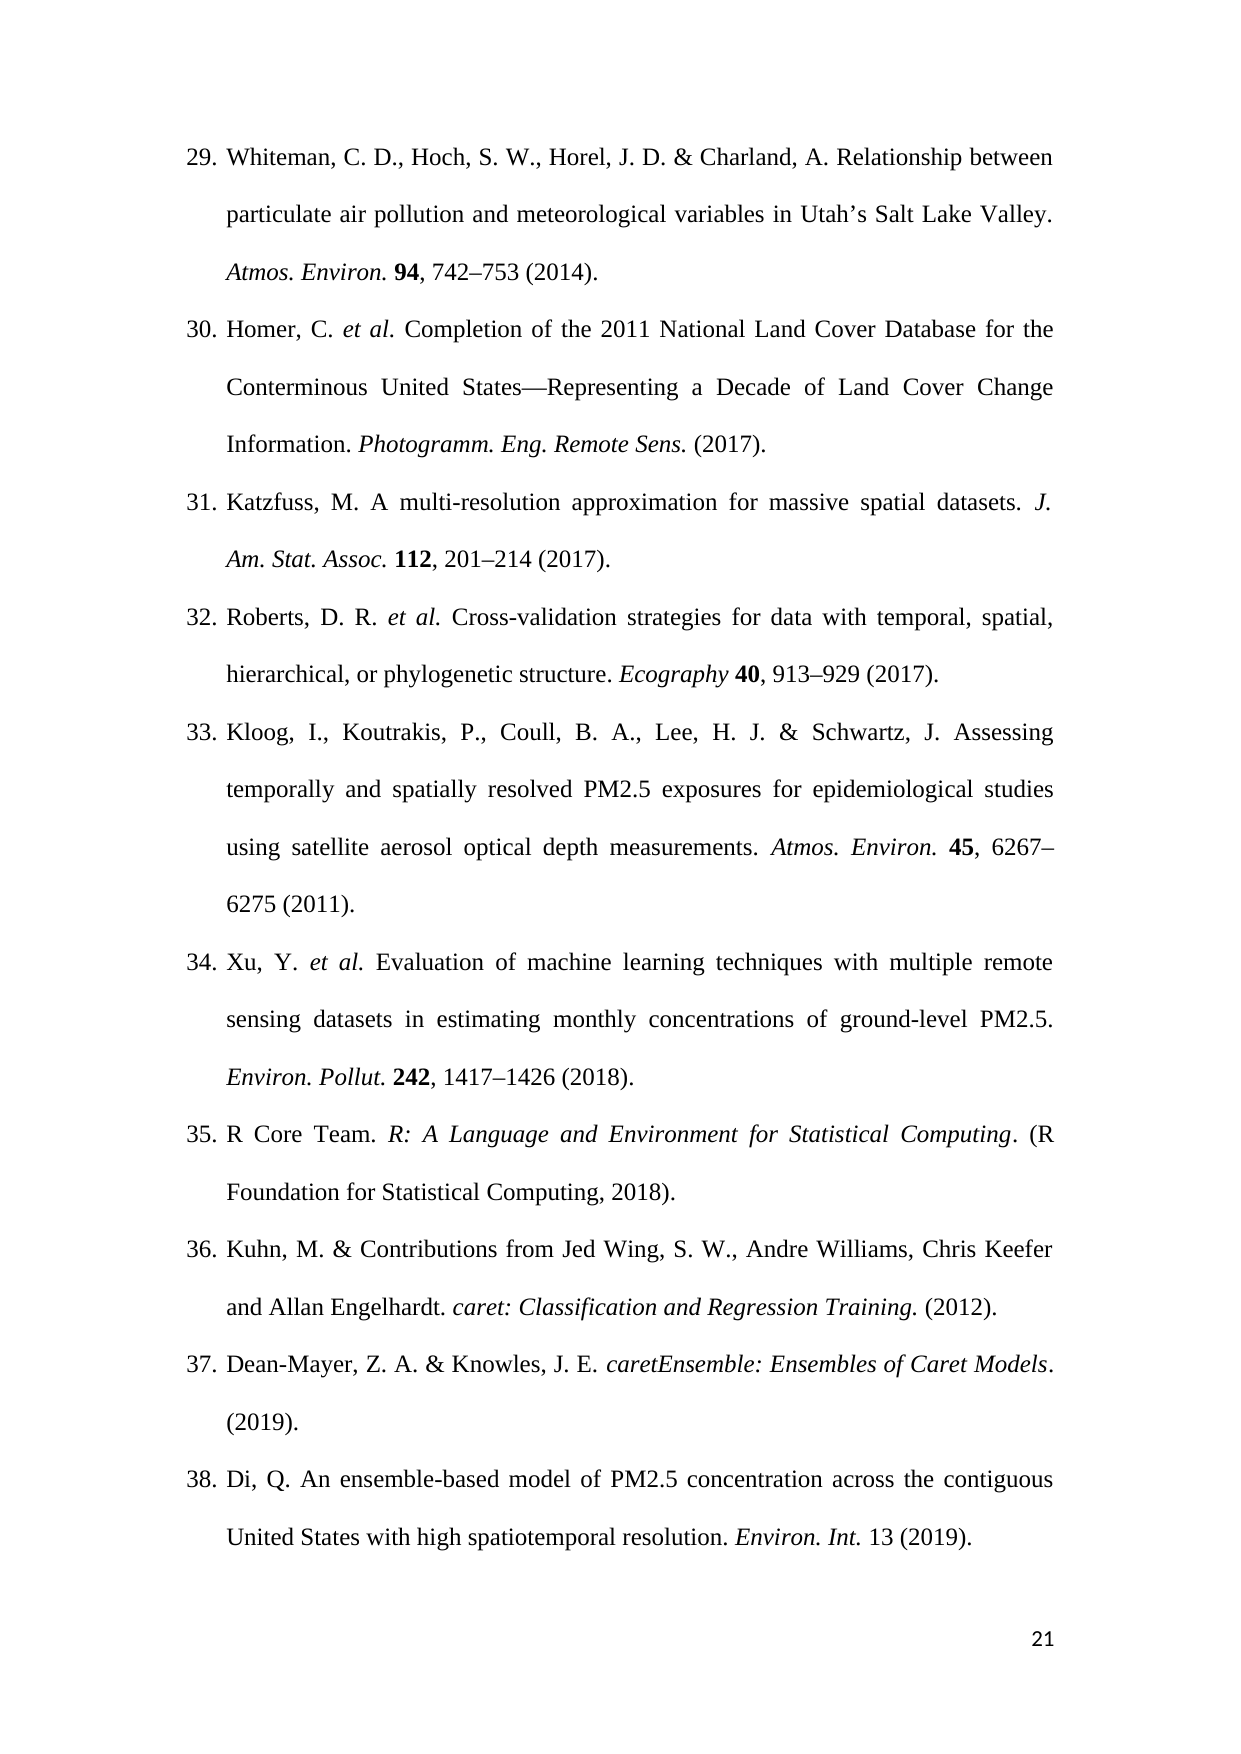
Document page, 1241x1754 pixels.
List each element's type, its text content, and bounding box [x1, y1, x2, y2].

text 30. Homer, C. et al. Completion of the 2011 National Land Cover Database for the Conterminous United States—Representing a Decade of Land Cover Change Information. Photogramm. Eng. Remote Sens. (2017). [186, 314, 1054, 458]
text 29. Whiteman, C. D., Hoch, S. W., Horel, J. D. & Charland, A. Relationship between particulate air pollution and meteorological variables in Utah’s Salt Lake Valley. Atmos. Environ. 94, 742–753 (2014). [186, 142, 1054, 286]
text 34. Xu, Y. et al. Evaluation of machine learning techniques with multiple remote sensing datasets in estimating monthly concentrations of ground-level PM2.5. Environ. Pollut. 242, 1417–1426 (2018). [186, 947, 1054, 1091]
text 35. R Core Team. R: A Language and Environment for Statistical Computing. (R Foundation for Statistical Computing, 2018). [186, 1119, 1054, 1206]
text 38. Di, Q. An ensemble-based model of PM2.5 concentration across the contiguous United States with high spatiotemporal resolution. Environ. Int. 13 (2019). [186, 1464, 1054, 1551]
text 37. Dean-Mayer, Z. A. & Knowles, J. E. caretEnsemble: Ensembles of Caret Models. (2019). [186, 1349, 1054, 1436]
text 31. Katzfuss, M. A multi-resolution approximation for massive spatial datasets. J. Am. Stat. Assoc. 112, 201–214 (2017). [186, 487, 1054, 573]
text 32. Roberts, D. R. et al. Cross-validation strategies for data with temporal, spatial, hierarchical, or phylogenetic structure. Ecography 40, 913–929 (2017). [186, 602, 1054, 688]
text 36. Kuhn, M. & Contributions from Jed Wing, S. W., Andre Williams, Chris Keefer and Allan Engelhardt. caret: Classification and Regression Training. (2012). [186, 1234, 1054, 1321]
text 33. Kloog, I., Koutrakis, P., Coull, B. A., Lee, H. J. & Schwartz, J. Assessing temporally and spatially resolved PM2.5 exposures for epidemiological studies using satellite aerosol optical depth measurements. Atmos. Environ. 45, 6267–6275 (2011). [186, 717, 1054, 918]
